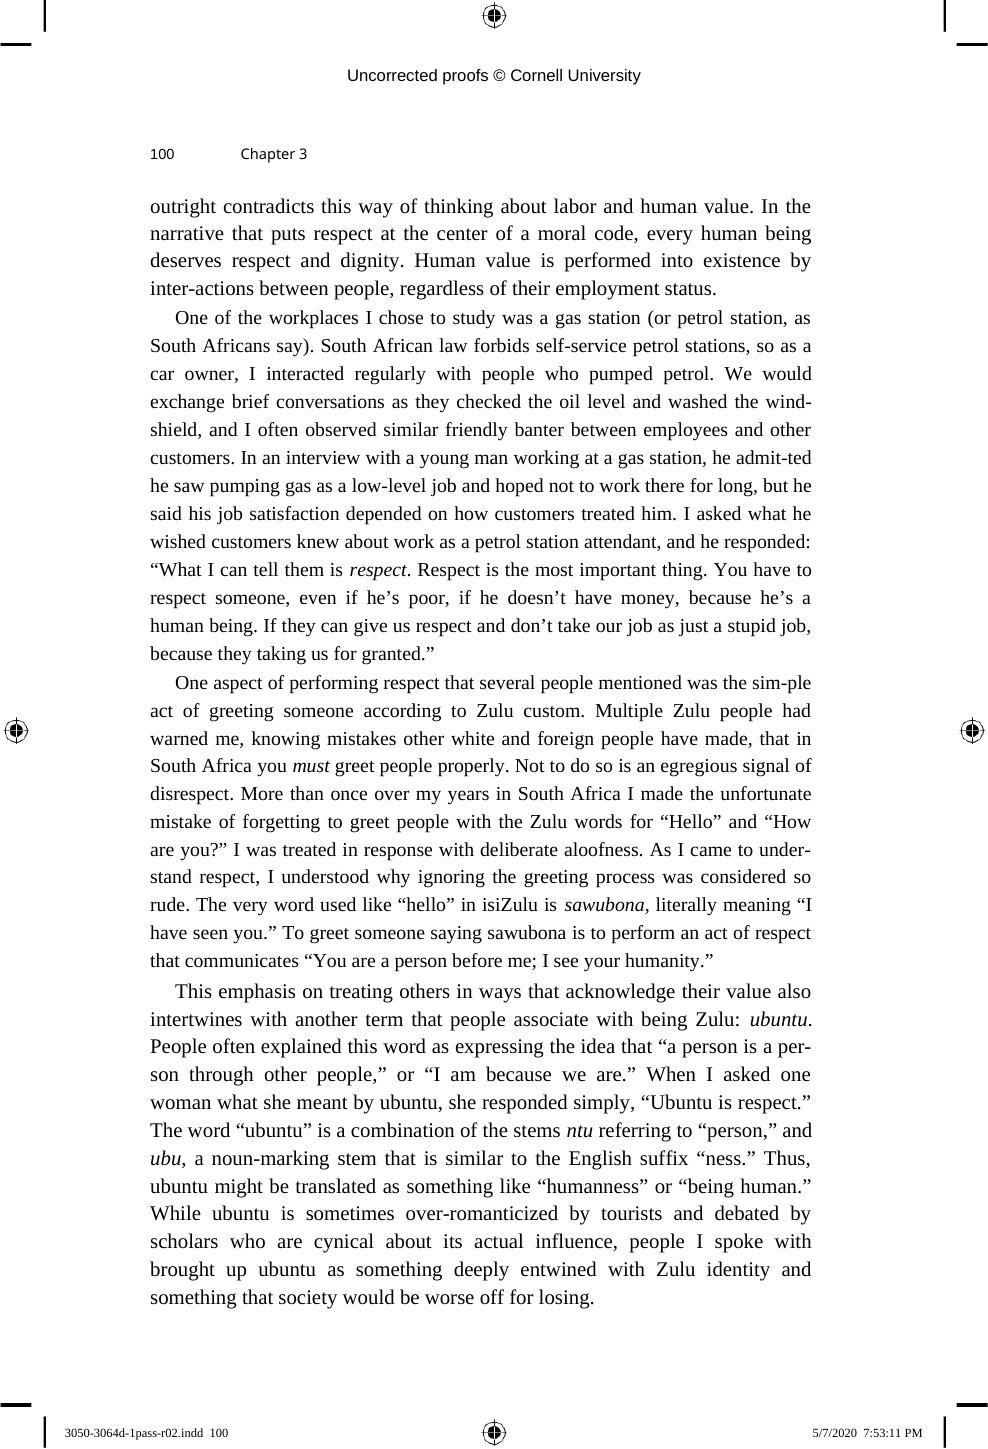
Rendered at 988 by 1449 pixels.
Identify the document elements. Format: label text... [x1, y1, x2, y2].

text 100 Chapter 3 [150, 144, 923, 163]
picture [0, 1403, 32, 1407]
picture [480, 1440, 507, 1446]
picture [480, 2, 507, 29]
picture [2, 717, 29, 744]
text One aspect of performing respect that several people mentioned was the sim-ple act of greeting someone according to Zulu custom. Multiple Zulu people had warned me, knowing mistakes other white and foreign people have made, that in South Africa you must greet people properly. Not to do so is an egregious signal of disrespect. More than once over my years in South Africa I made the unfortunate mistake of forgetting to greet people with the Zulu words for “Hello” and “How are you?” I was treated in response with deliberate aloofness. As I came to under-stand respect, I understood why ignoring the greeting process was considered so rude. The very word used like “hello” in isiZulu is sawubona, literally meaning “I have seen you.” To greet someone saying sawubona is to perform an act of respect that communicates “You are a person before me; I see your humanity.” [150, 671, 812, 972]
picture [480, 1419, 507, 1426]
text 5/7/2020 7:53:11 PM [812, 1426, 923, 1440]
text One of the workplaces I chose to study was a gas station (or petrol station, as South Africans say). South African law forbids self-service petrol stations, so as a car owner, I interacted regularly with people who pumped petrol. We would exchange brief conversations as they checked the oil level and washed the wind-shield, and I often observed similar friendly banter between employees and other customers. In an interview with a young man working at a gas station, he admit-ted he saw pumping gas as a low-level job and hoped not to work there for long, but he said his job satisfaction depended on how customers treated him. I asked what he wished customers knew about work as a petrol station attendant, and he responded: “What I can tell them is respect. Respect is the most important thing. You have to respect someone, even if he’s poor, if he doesn’t have money, because he’s a human being. If they can give us respect and don’t take our job as just a stupid job, because they taking us for granted.” [150, 306, 812, 665]
picture [958, 717, 985, 744]
picture [956, 1403, 988, 1407]
text 3050-3064d-1pass-r02.indd 100 [64, 1426, 737, 1440]
picture [63, 1427, 231, 1443]
text Uncorrected proofs © Cornell University [64, 66, 923, 85]
text outright contradicts this way of thinking about labor and human value. In the narrative that puts respect at the center of a moral code, every human being deserves respect and dignity. Human value is performed into existence by inter-actions between people, regardless of their employment status. [150, 193, 812, 300]
text This emphasis on treating others in ways that acknowledge their value also intertwines with another term that people associate with being Zulu: ubuntu. People often explained this word as expressing the idea that “a person is a per-son through other people,” or “I am because we are.” When I asked one woman what she meant by ubuntu, she responded simply, “Ubuntu is respect.” The word “ubuntu” is a combination of the stems ntu referring to “person,” and ubu, a noun-marking stem that is similar to the English suffix “ness.” Thus, ubuntu might be translated as something like “humanness” or “being human.” While ubuntu is sometimes over-romanticized by tourists and debated by scholars who are cynical about its actual influence, people I spoke with brought up ubuntu as something deeply entwined with Zulu identity and something that society would be worse off for losing. [150, 979, 812, 1309]
